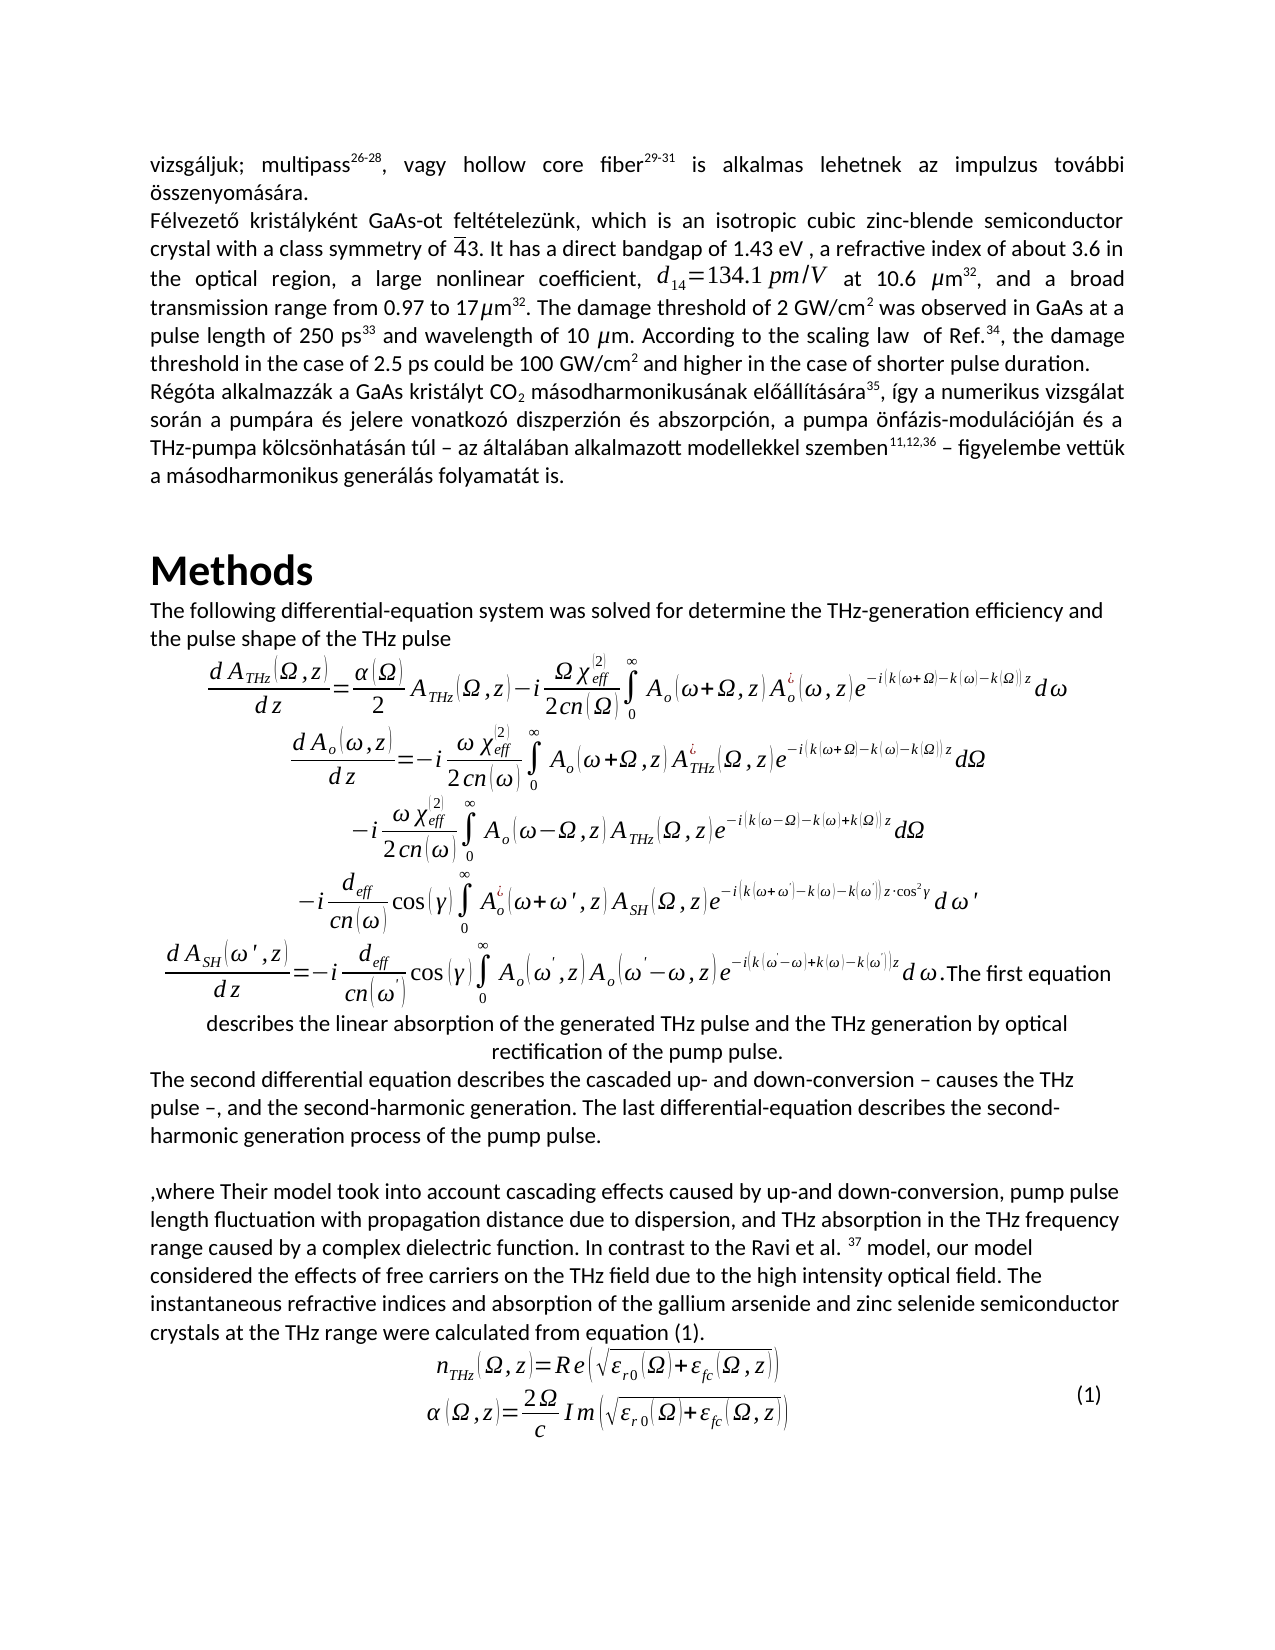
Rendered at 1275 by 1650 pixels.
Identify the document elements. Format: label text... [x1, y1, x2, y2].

subtitle Methods [150, 543, 1125, 596]
text The second differential equation describes the cascaded up- and down-conversion – causes the THz pulse –, and the second-harmonic generation. The last differential-equation describes the second-harmonic generation process of the pump pulse. [150, 1065, 1125, 1149]
text Félvezető kristályként GaAs-ot feltételezünk, which is an isotropic cubic zinc-blende semiconductor crystal with a class symmetry of 3. It has a direct bandgap of 1.43 eV , a refractive index of about 3.6 in the optical region, a large nonlinear coefficient, at 10.6 m32, and a broad transmission range from 0.97 to 17m32. The damage threshold of 2 GW/cm2 was observed in GaAs at a pulse length of 250 ps33 and wavelength of 10 m. According to the scaling law of Ref.34, the damage threshold in the case of 2.5 ps could be 100 GW/cm2 and higher in the case of shorter pulse duration. [150, 206, 1125, 377]
table_header [150, 1346, 1065, 1443]
text ,where Their model took into account cascading effects caused by up-and down-conversion, pump pulse length fluctuation with propagation distance due to dispersion, and THz absorption in the THz frequency range caused by a complex dielectric function. In contrast to the Ravi et al. 37 model, our model considered the effects of free carriers on the THz field due to the high intensity optical field. The instantaneous refractive indices and absorption of the gallium arsenide and zinc selenide semiconductor crystals at the THz range were calculated from equation (1). [150, 1177, 1125, 1346]
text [150, 150, 1125, 206]
text The following differential-equation system was solved for determine the THz-generation efficiency and the pulse shape of the THz pulse [150, 596, 1125, 652]
text The first equation describes the linear absorption of the generated THz pulse and the THz generation by optical rectification of the pump pulse. [150, 936, 1125, 1065]
table_header (1) [1065, 1346, 1124, 1443]
text Régóta alkalmazzák a GaAs kristályt CO2 másodharmonikusának előállítására35, így a numerikus vizsgálat során a pumpára és jelere vonatkozó diszperzión és abszorpción, a pumpa önfázis-modulációján és a THz-pumpa kölcsönhatásán túl – az általában alkalmazott modellekkel szemben11,12,36 – figyelembe vettük a másodharmonikus generálás folyamatát is. [150, 377, 1125, 489]
